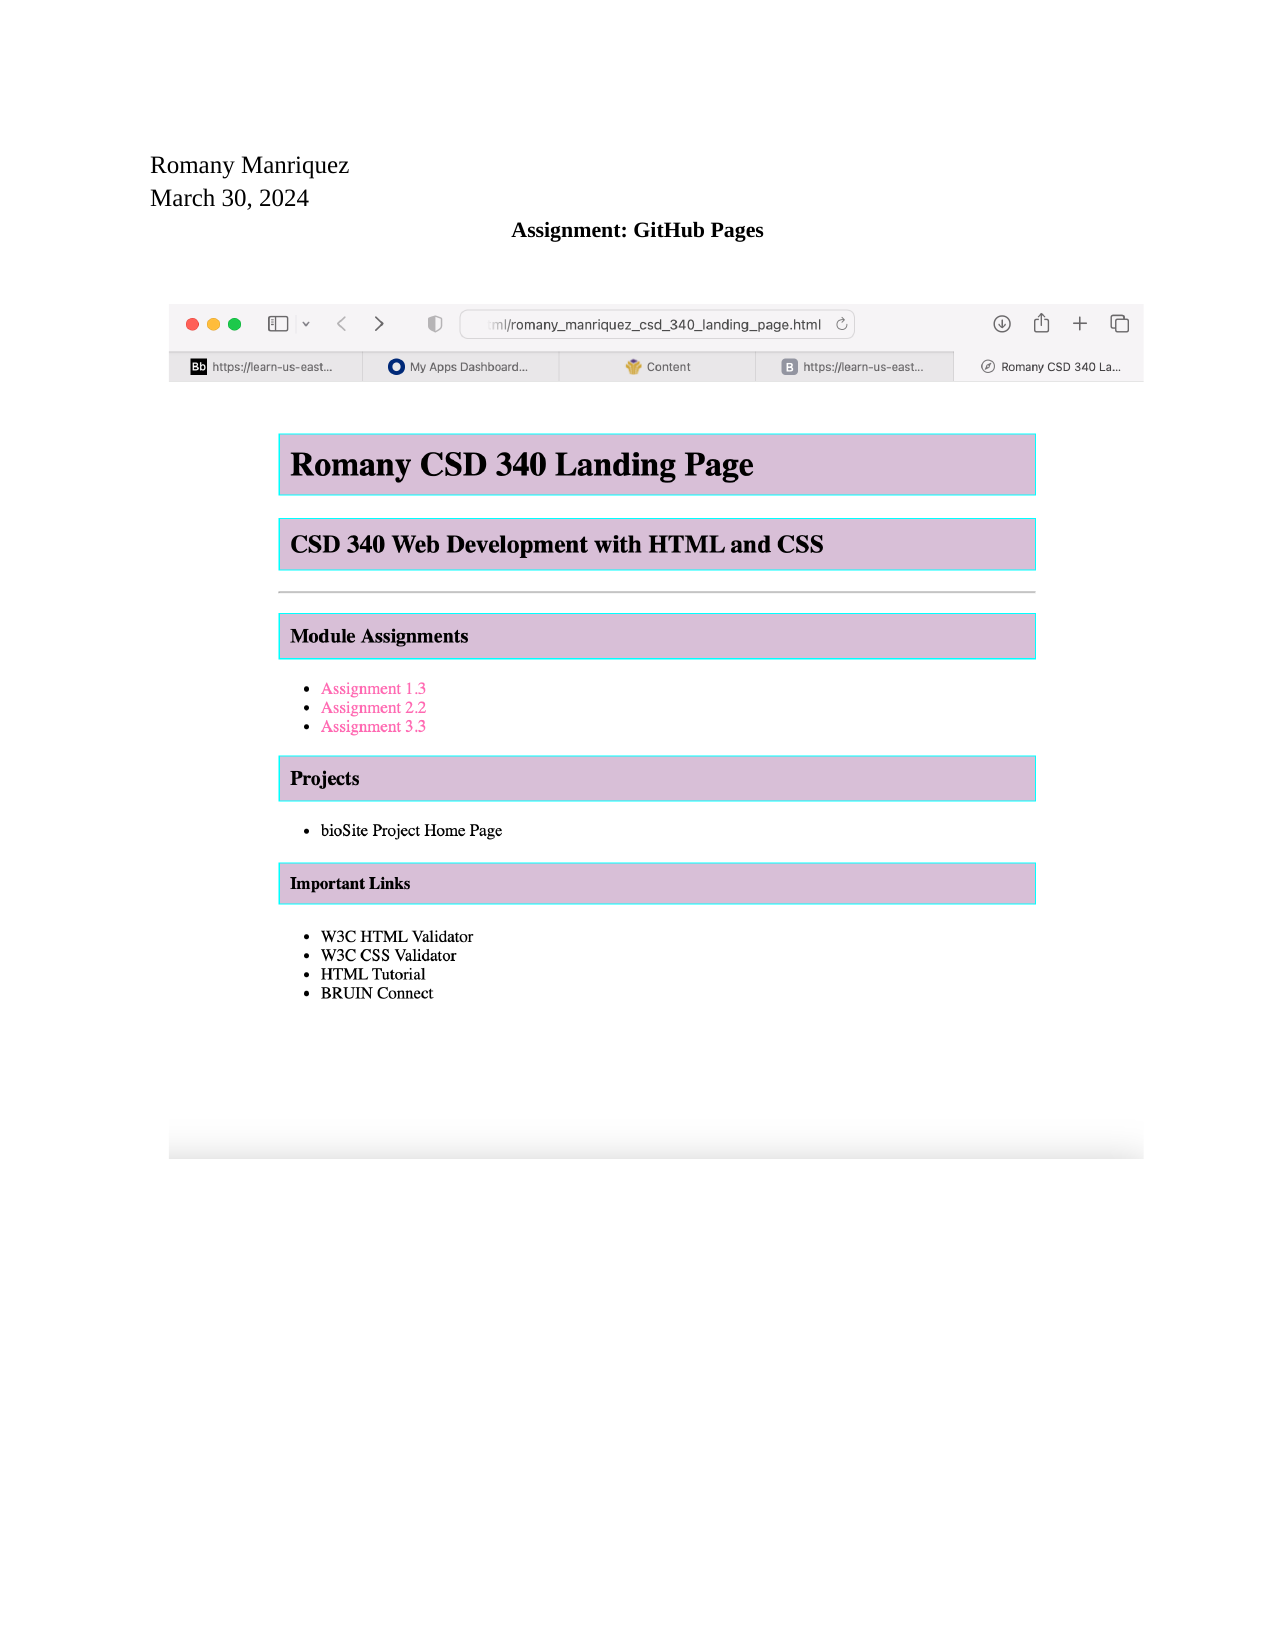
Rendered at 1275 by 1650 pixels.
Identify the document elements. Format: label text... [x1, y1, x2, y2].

text Romany Manriquez [150, 150, 1125, 179]
text March 30, 2024 [150, 183, 1125, 212]
text Assignment: GitHub Pages [150, 217, 1125, 242]
